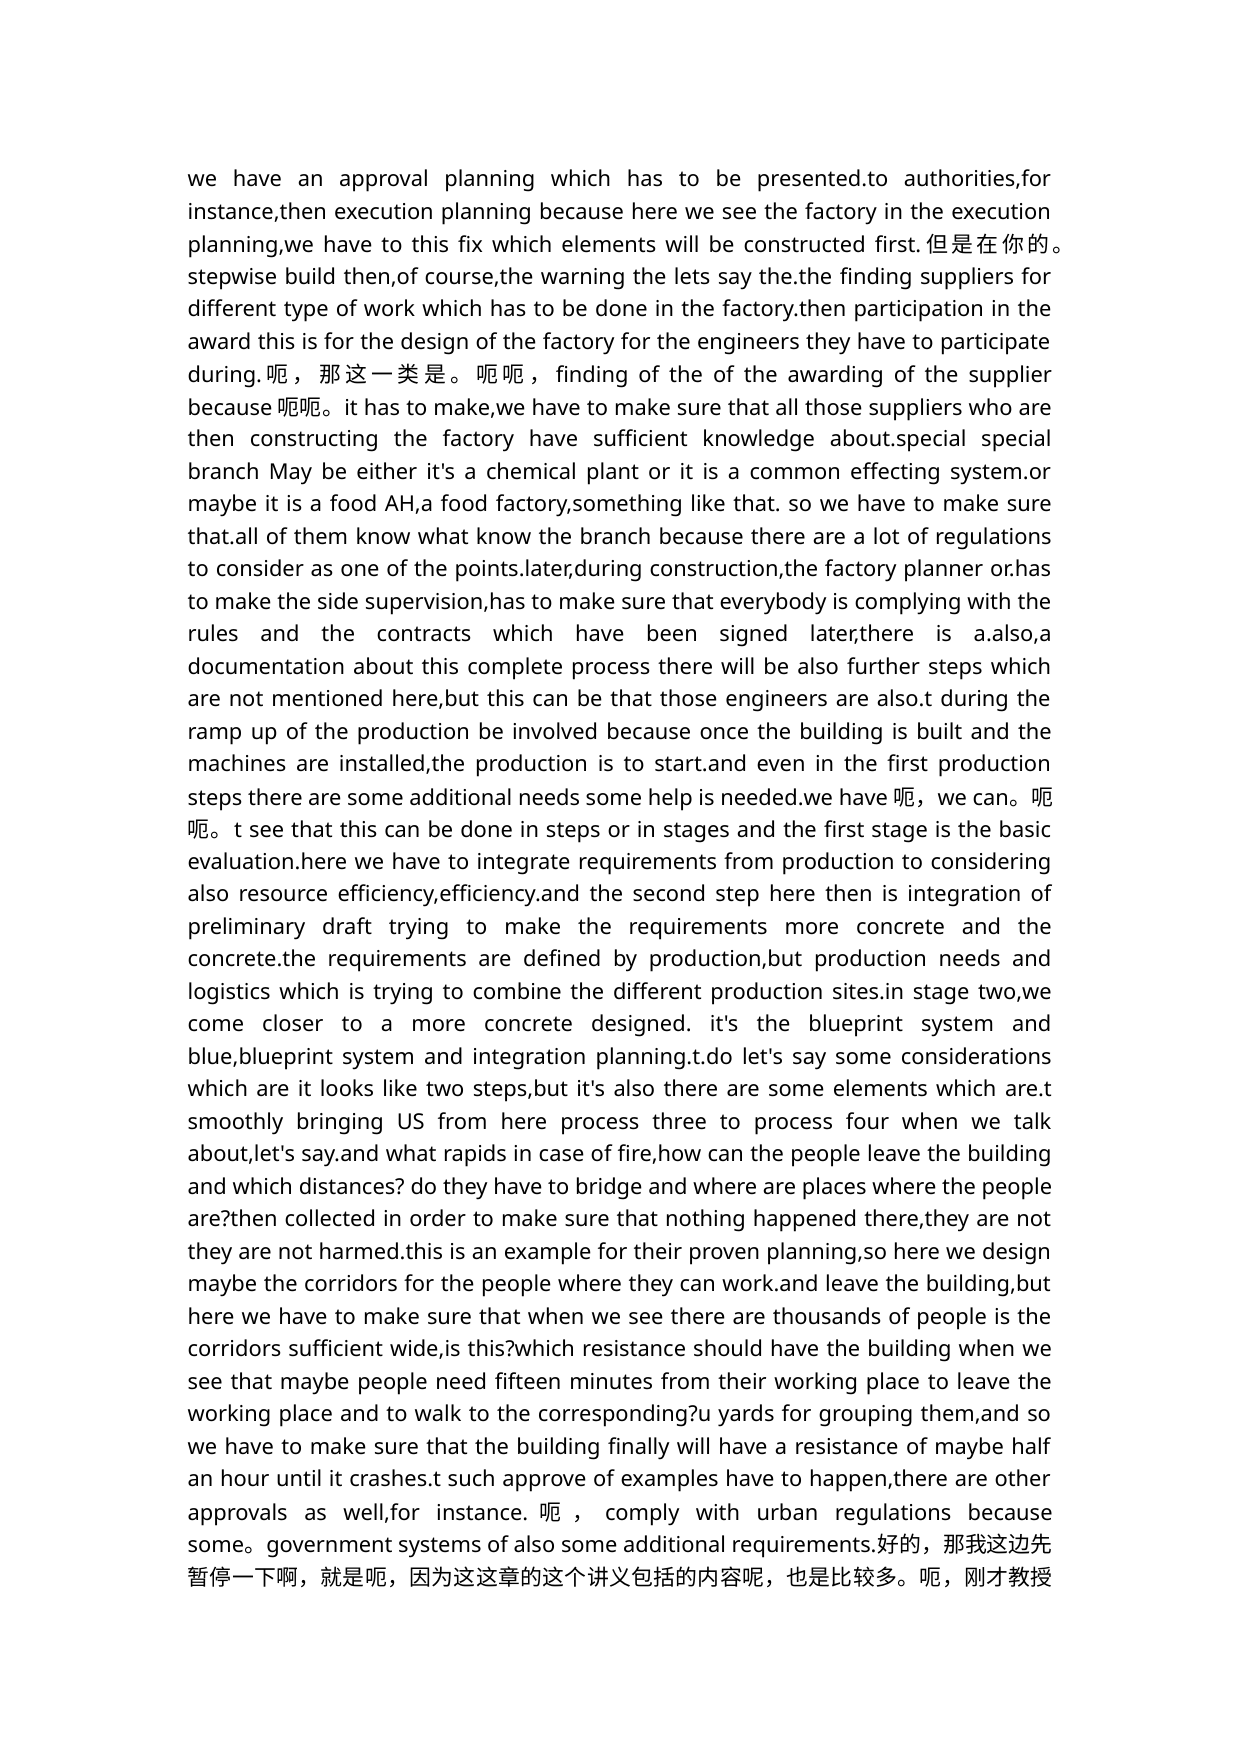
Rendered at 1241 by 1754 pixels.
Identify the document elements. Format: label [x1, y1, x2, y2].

text [187, 162, 1053, 1592]
